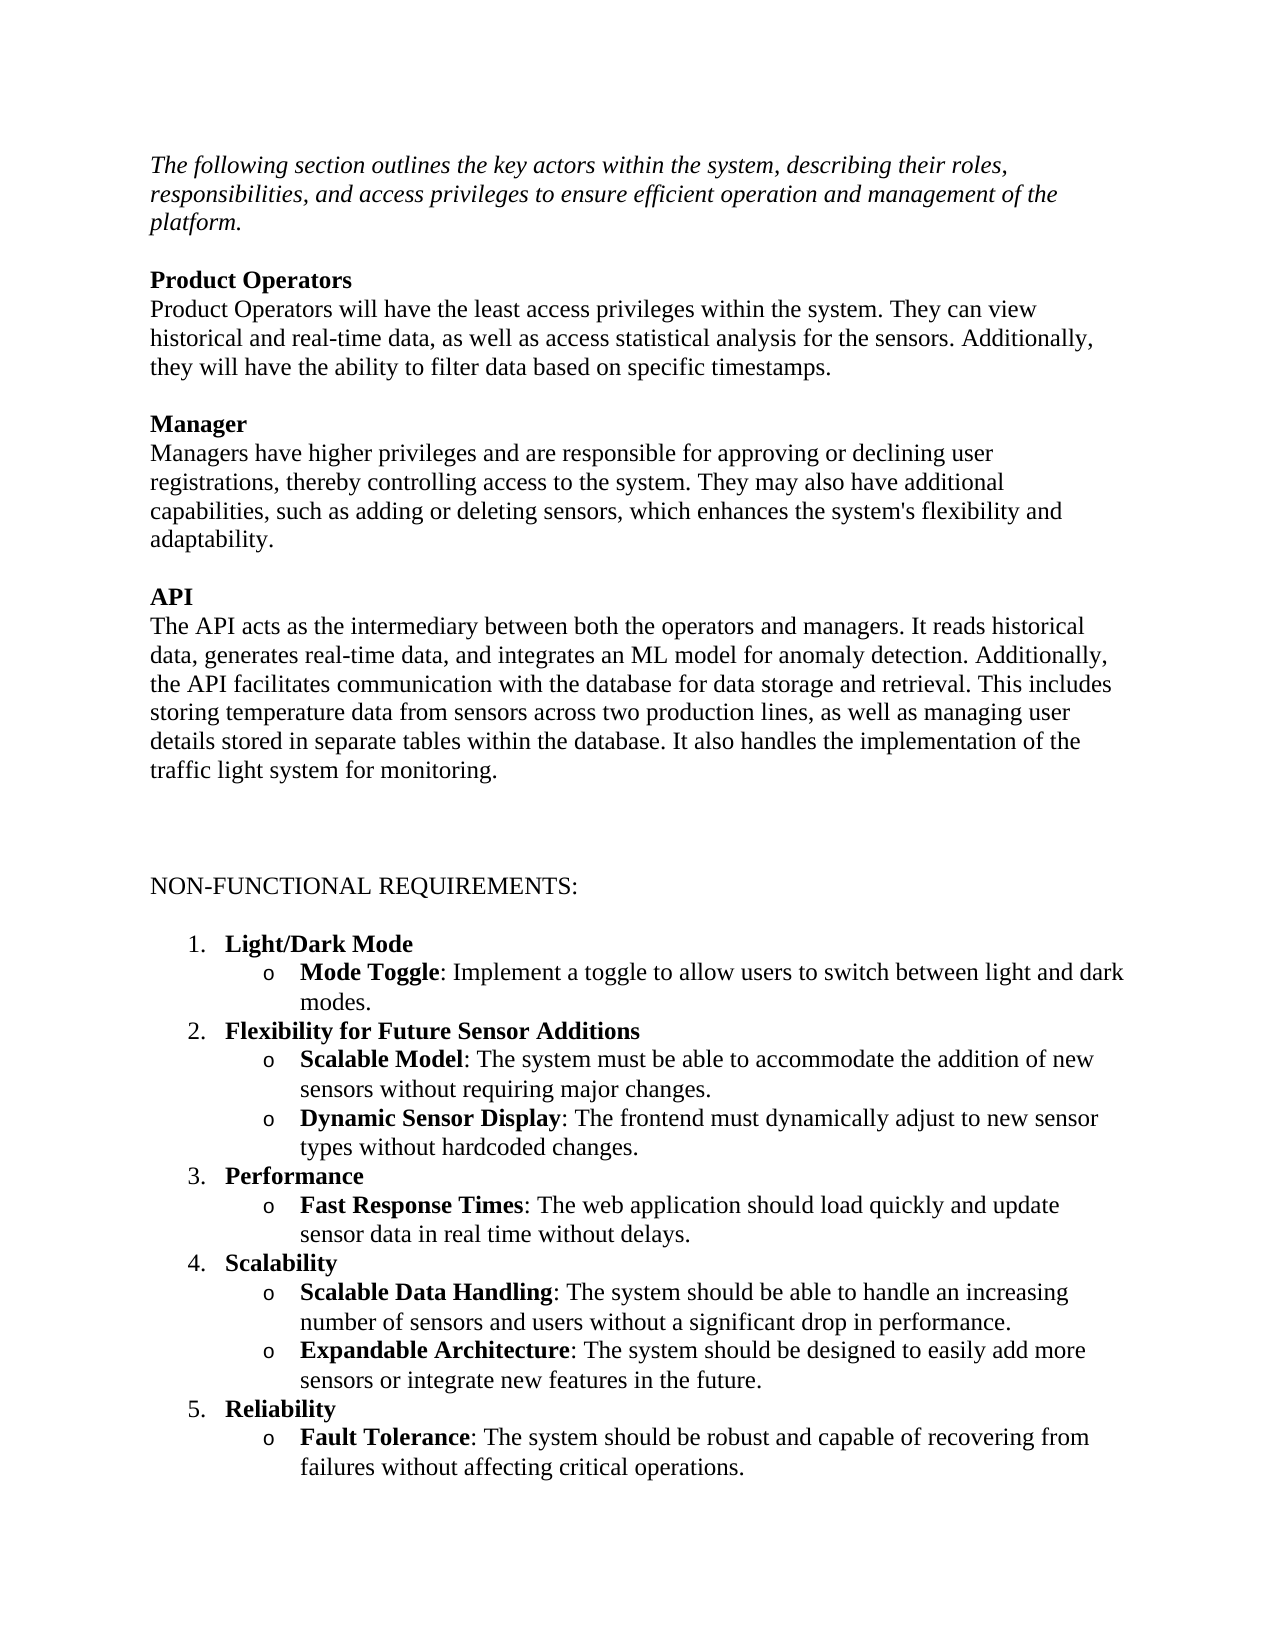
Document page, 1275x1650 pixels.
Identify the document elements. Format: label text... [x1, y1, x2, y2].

list Scalability [187, 1248, 1125, 1277]
text Product Operators Product Operators will have the least access privileges within the system. They can view historical and real-time data, as well as access statistical analysis for the sensors. Additionally, they will have the ability to filter data based on specific timestamps. [150, 265, 1125, 380]
list Dynamic Sensor Display: The frontend must dynamically adjust to new sensor types without hardcoded changes. [262, 1103, 1125, 1161]
list Mode Toggle: Implement a toggle to allow users to switch between light and dark modes. [262, 957, 1125, 1016]
list Scalable Data Handling: The system should be able to handle an increasing number of sensors and users without a significant drop in performance. [262, 1277, 1125, 1335]
text NON-FUNCTIONAL REQUIREMENTS: [150, 871, 1125, 899]
list Expandable Architecture: The system should be designed to easily add more sensors or integrate new features in the future. [262, 1335, 1125, 1394]
list Scalable Model: The system must be able to accommodate the addition of new sensors without requiring major changes. [262, 1044, 1125, 1103]
list Performance [187, 1161, 1125, 1190]
list Flexibility for Future Sensor Additions [187, 1016, 1125, 1044]
list Fast Response Times: The web application should load quickly and update sensor data in real time without delays. [262, 1190, 1125, 1248]
list Fault Tolerance: The system should be robust and capable of recovering from failures without affecting critical operations. [262, 1422, 1125, 1481]
text The following section outlines the key actors within the system, describing their roles, responsibilities, and access privileges to ensure efficient operation and management of the platform. [150, 150, 1125, 236]
text API The API acts as the intermediary between both the operators and managers. It reads historical data, generates real-time data, and integrates an ML model for anomaly detection. Additionally, the API facilitates communication with the database for data storage and retrieval. This includes storing temperature data from sensors across two production lines, as well as managing user details stored in separate tables within the database. It also handles the implementation of the traffic light system for monitoring. [150, 582, 1125, 784]
list Light/Dark Mode [187, 929, 1125, 957]
list Reliability [187, 1394, 1125, 1422]
text Manager Managers have higher privileges and are responsible for approving or declining user registrations, thereby controlling access to the system. They may also have additional capabilities, such as adding or deleting sensors, which enhances the system's flexibility and adaptability. [150, 409, 1125, 553]
